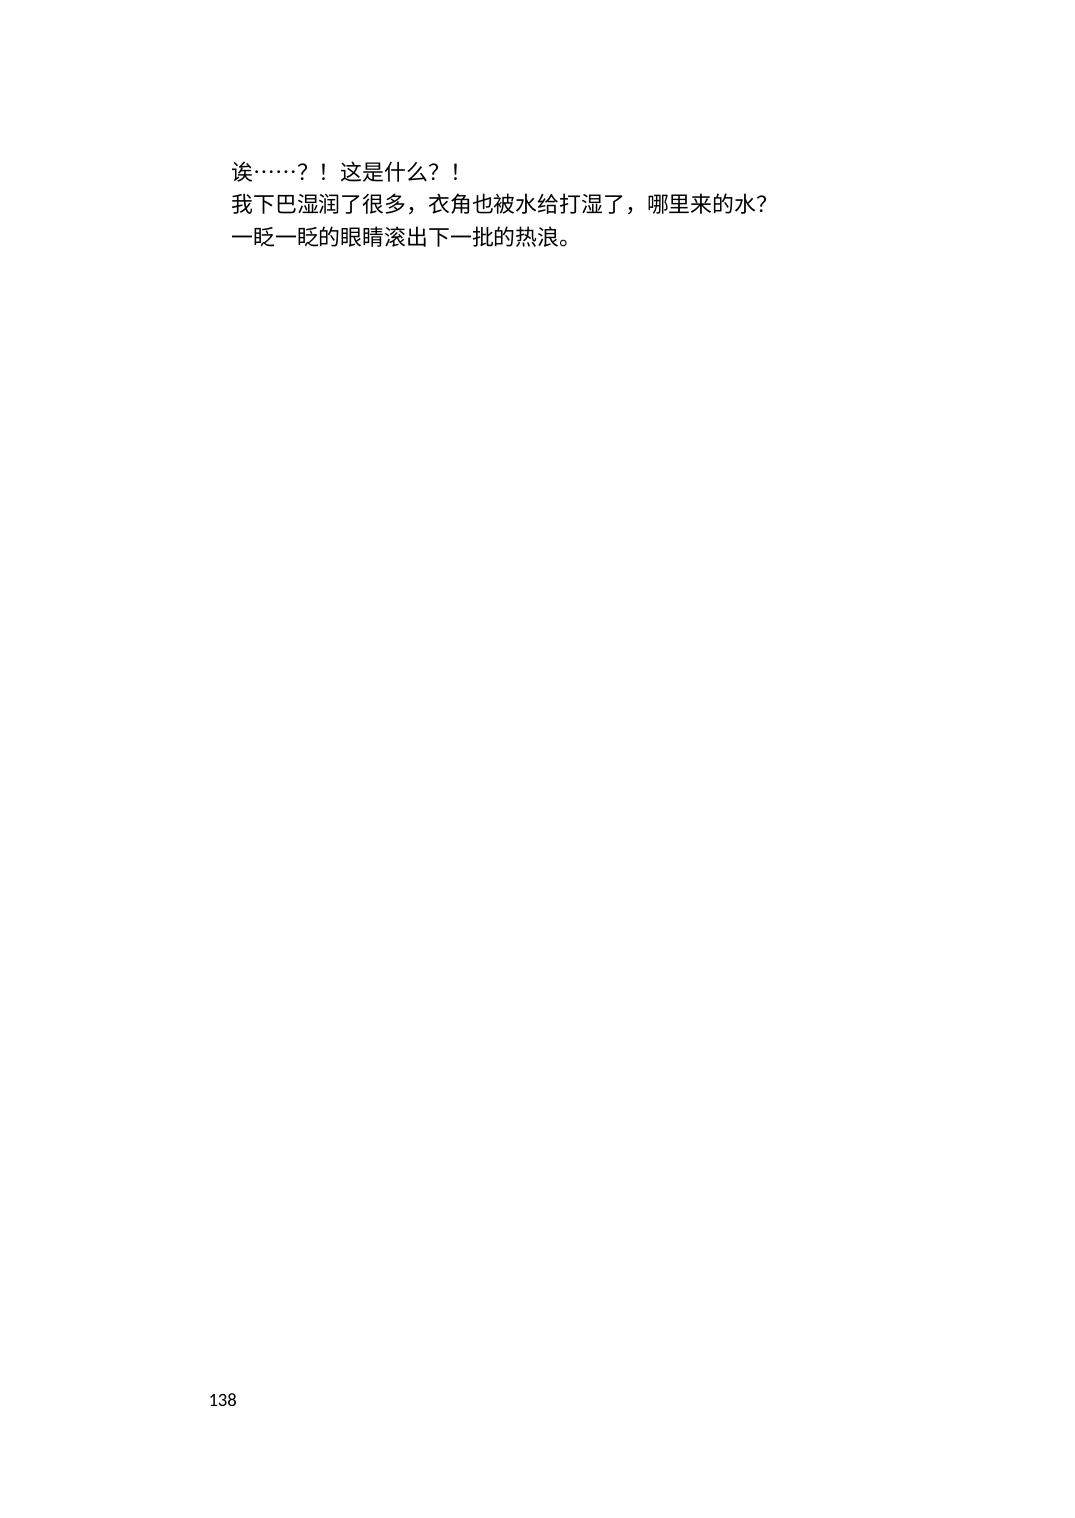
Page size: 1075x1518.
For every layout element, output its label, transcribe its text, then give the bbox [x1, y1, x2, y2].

text 我下巴湿润了很多，衣角也被水给打湿了，哪里来的水？ [187, 187, 887, 219]
text 一眨一眨的眼睛滚出下一批的热浪。 [187, 219, 887, 252]
text 诶……？！这是什么？！ [187, 154, 887, 187]
